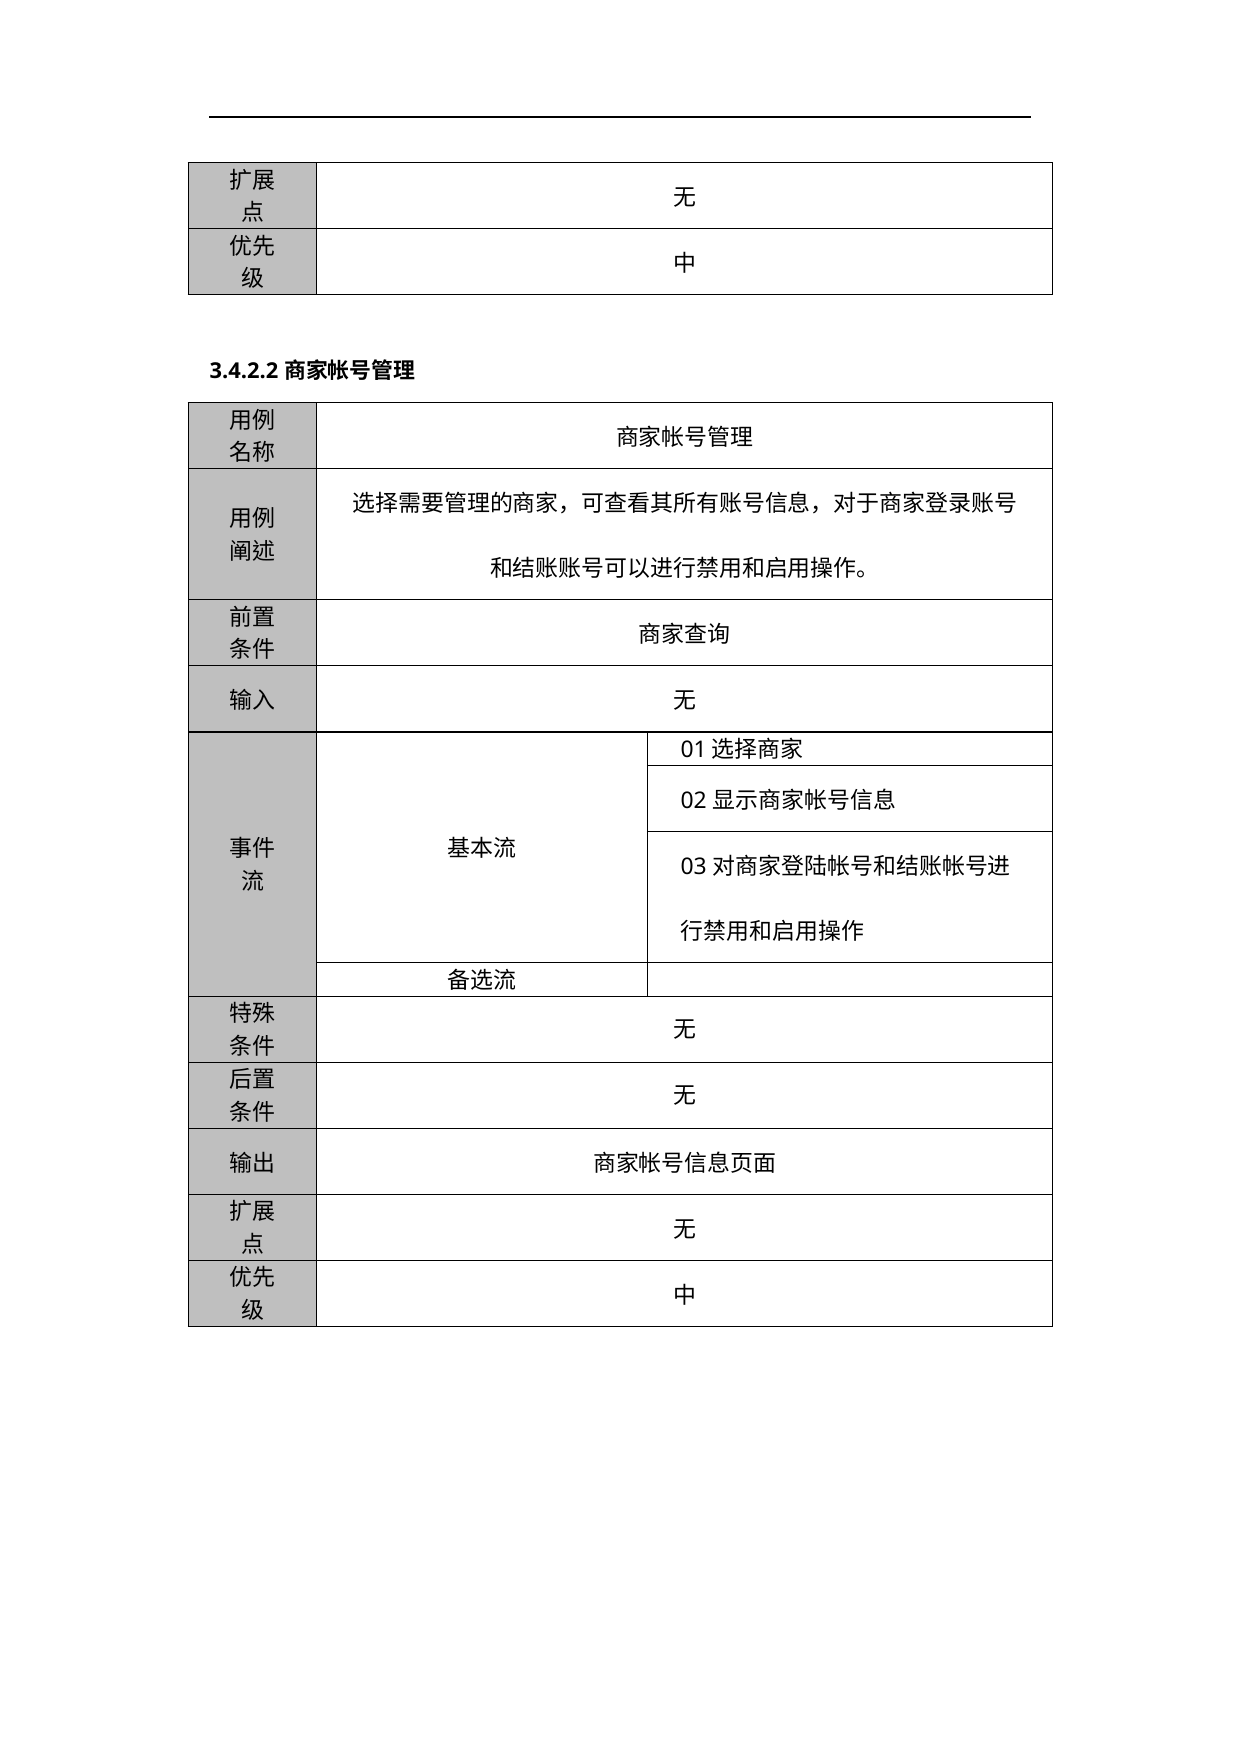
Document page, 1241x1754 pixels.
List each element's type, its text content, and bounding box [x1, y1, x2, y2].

table_cell 扩展点 [189, 1195, 316, 1260]
table_cell 输入 [189, 666, 316, 731]
table_cell 特殊条件 [189, 997, 316, 1062]
table_cell 01选择商家 [648, 733, 1052, 765]
table_cell 商家查询 [317, 600, 1052, 665]
table_cell 输出 [189, 1129, 316, 1194]
table_cell 优先级 [189, 1261, 316, 1326]
table_cell 基本流 [317, 733, 647, 962]
table_cell 无 [317, 1063, 1052, 1128]
table_cell 后置条件 [189, 1063, 316, 1128]
table_cell 03 对商家登陆帐号和结账帐号进行禁用和启用操作 [648, 832, 1052, 962]
table_cell [648, 963, 1052, 996]
table_header 商家帐号管理 [317, 403, 1052, 468]
table_cell 备选流 [317, 963, 647, 996]
table_cell 事件流 [189, 733, 316, 996]
table_cell 优先级 [189, 229, 316, 294]
table_cell 无 [317, 997, 1052, 1062]
table_cell 扩展点 [189, 163, 316, 228]
table_cell 中 [317, 229, 1052, 294]
table_cell 中 [317, 1261, 1052, 1326]
table_cell 前置条件 [189, 600, 316, 665]
table_cell 商家帐号信息页面 [317, 1129, 1052, 1194]
table_cell 无 [317, 163, 1052, 228]
table_cell 用例阐述 [189, 469, 316, 599]
table_cell 无 [317, 666, 1052, 731]
table_header 用例名称 [189, 403, 316, 468]
table_cell 无 [317, 1195, 1052, 1260]
table_cell 选择需要管理的商家，可查看其所有账号信息，对于商家登录账号和结账账号可以进行禁用和启用操作。 [317, 469, 1052, 599]
table_cell 02 显示商家帐号信息 [648, 766, 1052, 831]
subtitle 3.4.2.2 商家帐号管理 [209, 353, 1031, 385]
